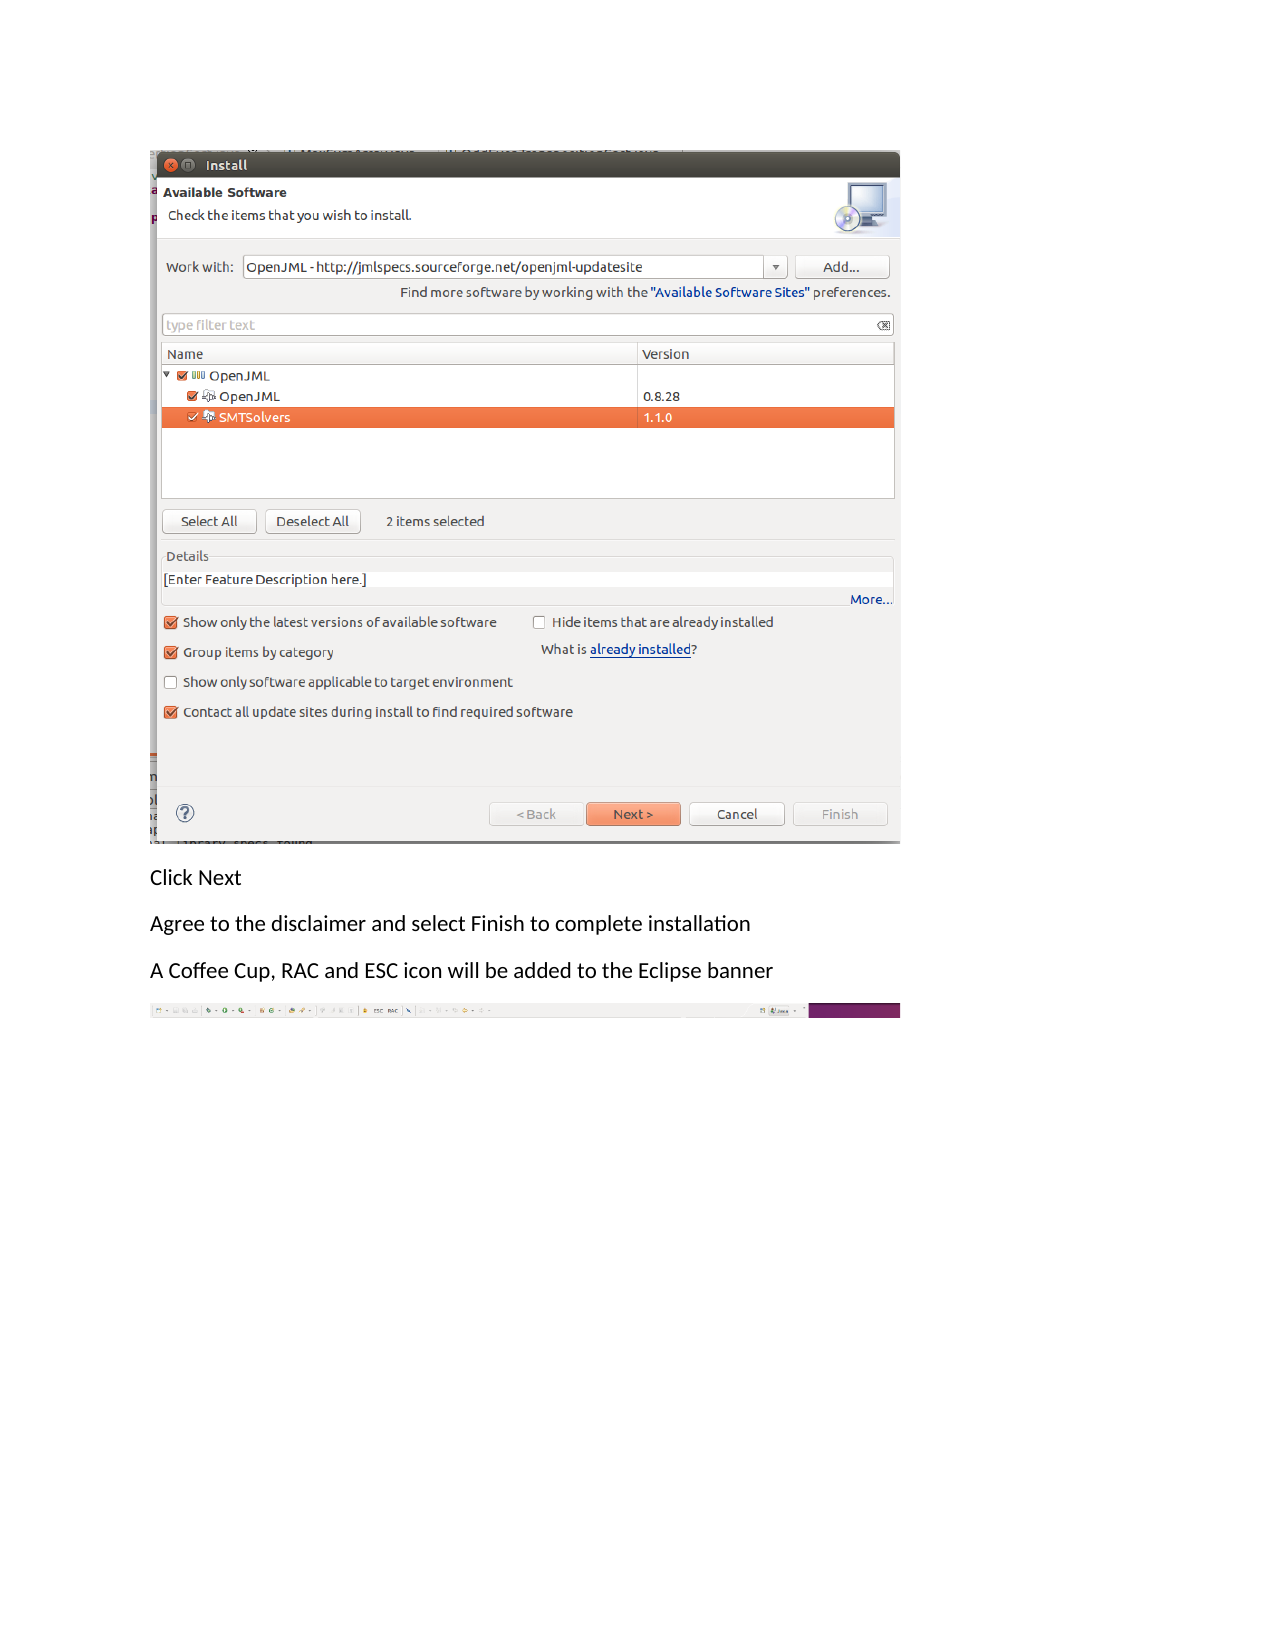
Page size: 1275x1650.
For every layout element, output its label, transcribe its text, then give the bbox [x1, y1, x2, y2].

picture [150, 150, 901, 844]
text Agree to the disclaimer and select Finish to complete installation [150, 909, 1125, 937]
picture [150, 1003, 901, 1018]
text Click Next [150, 863, 1125, 891]
text A Coffee Cup, RAC and ESC icon will be added to the Eclipse banner [150, 956, 1125, 984]
